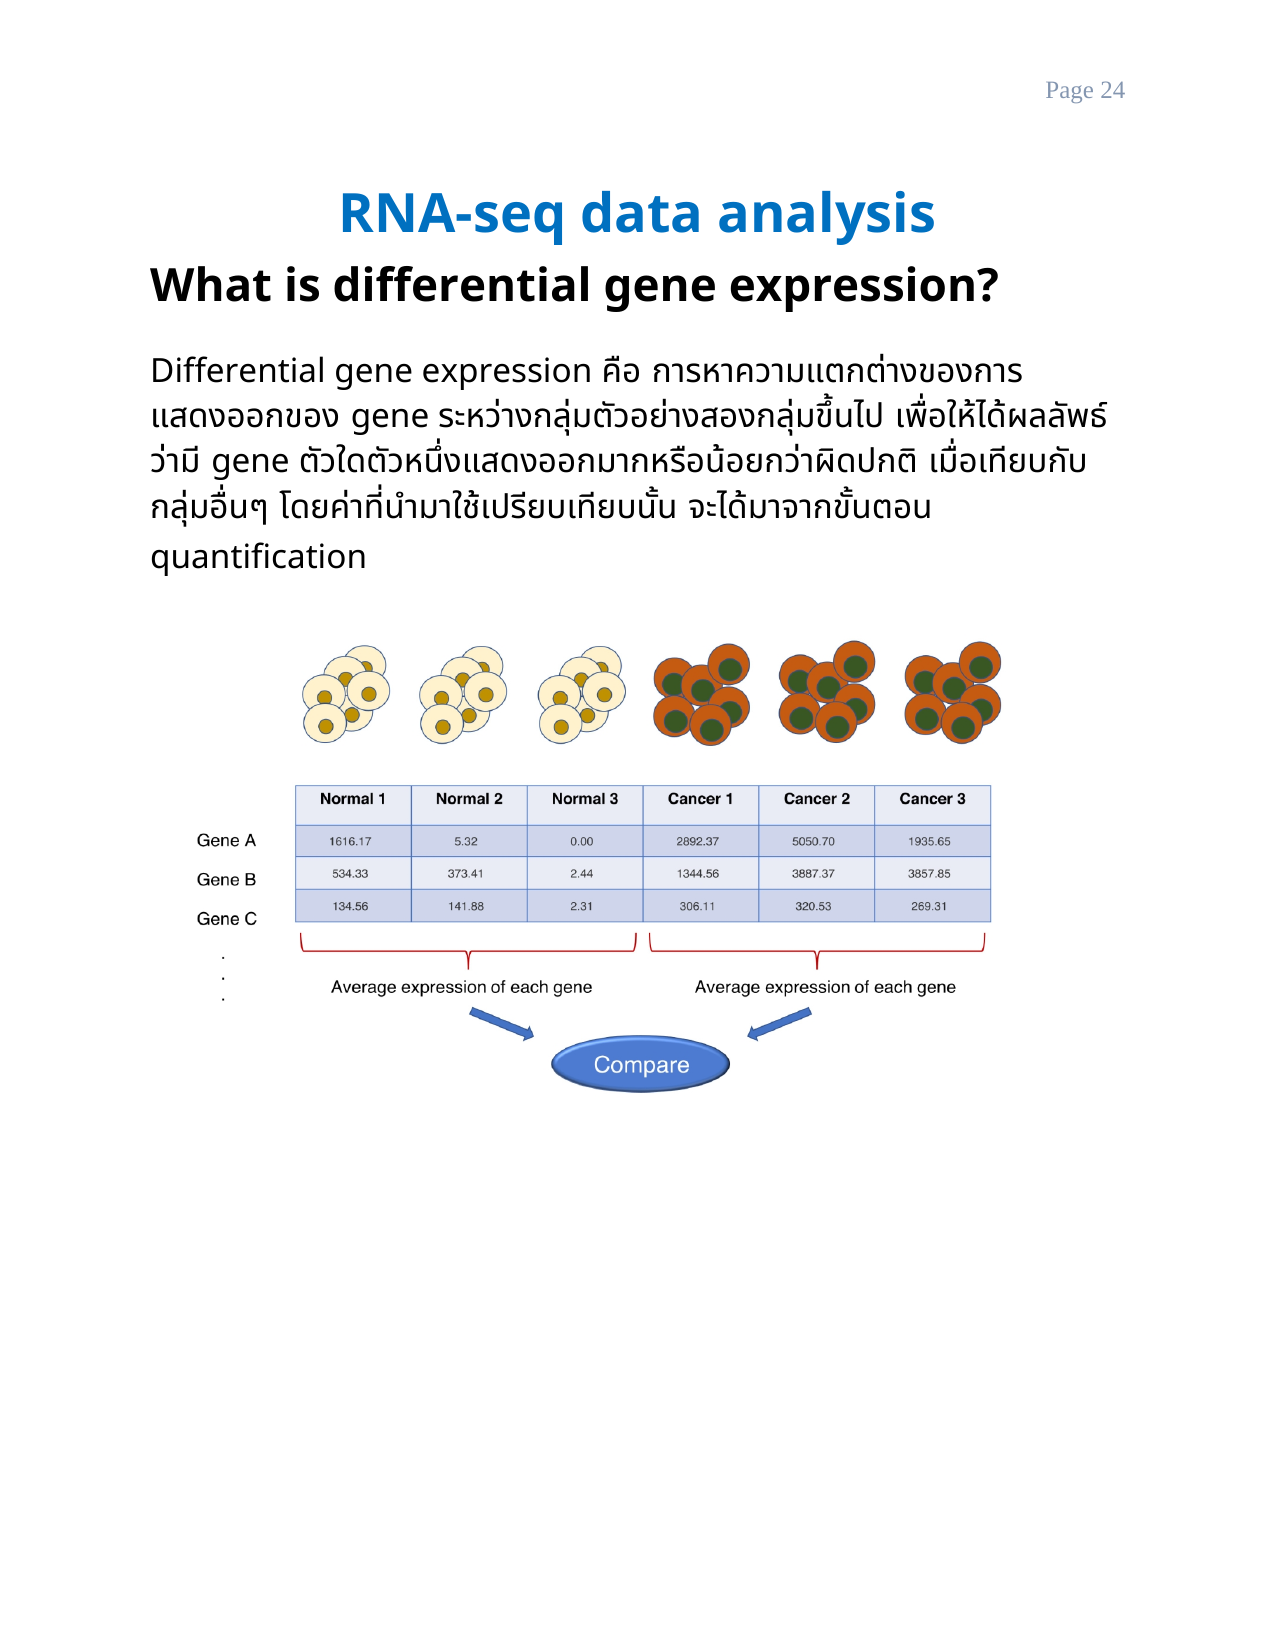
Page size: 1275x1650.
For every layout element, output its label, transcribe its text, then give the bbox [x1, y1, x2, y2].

subtitle What is differential gene expression? [150, 253, 1125, 315]
subtitle RNA-seq data analysis [150, 175, 1125, 249]
picture [150, 597, 1085, 1118]
text Differential gene expression คือ การหาความแตกต่างของการแสดงออกของ gene ระหว่างกลุ่มตัวอย่างสองกลุ่มขึ้นไป เพื่อให้ได้ผลลัพธ์ว่ามี gene ตัวใดตัวหนึ่งแสดงออกมากหรือน้อยกว่าผิดปกติ เมื่อเทียบกับกลุ่มอื่นๆ โดยค่าที่นำมาใช้เปรียบเทียบนั้น จะได้มาจากขั้นตอน quantification [150, 346, 1125, 578]
